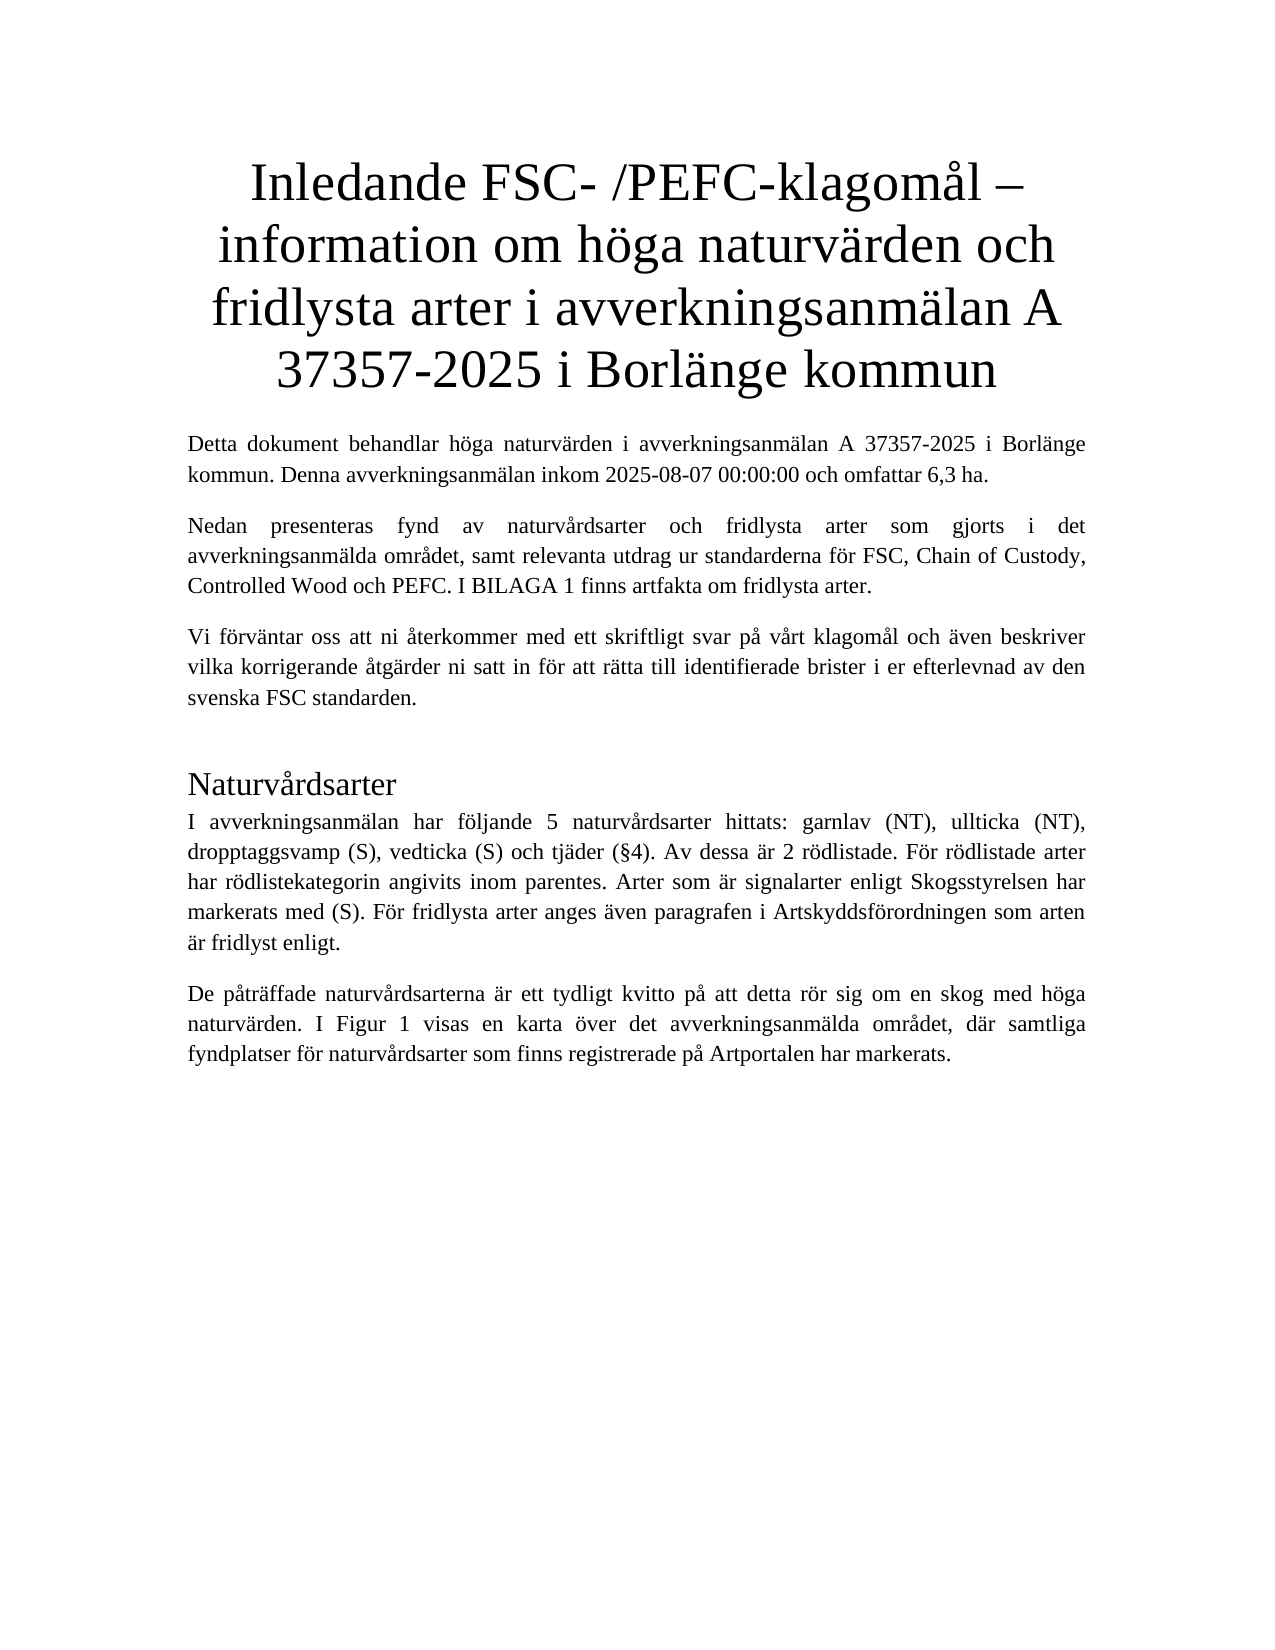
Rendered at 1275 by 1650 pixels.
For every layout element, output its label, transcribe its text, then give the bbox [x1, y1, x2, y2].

title Inledande FSC- /PEFC-klagomål – information om höga naturvärden och fridlysta arter i avverkningsanmälan A 37357-2025 i Borlänge kommun [187, 150, 1087, 399]
subtitle Naturvårdsarter [187, 764, 1087, 802]
text De påträffade naturvårdsarterna är ett tydligt kvitto på att detta rör sig om en skog med höga naturvärden. I Figur 1 visas en karta över det avverkningsanmälda området, där samtliga fyndplatser för naturvårdsarter som finns registrerade på Artportalen har markerats. [187, 980, 1087, 1066]
text Vi förväntar oss att ni återkommer med ett skriftligt svar på vårt klagomål och även beskriver vilka korrigerande åtgärder ni satt in för att rätta till identifierade brister i er efterlevnad av den svenska FSC standarden. [187, 623, 1087, 710]
text Nedan presenteras fynd av naturvårdsarter och fridlysta arter som gjorts i det avverkningsanmälda området, samt relevanta utdrag ur standarderna för FSC, Chain of Custody, Controlled Wood och PEFC. I BILAGA 1 finns artfakta om fridlysta arter. [187, 512, 1087, 598]
text Detta dokument behandlar höga naturvärden i avverkningsanmälan A 37357-2025 i Borlänge kommun. Denna avverkningsanmälan inkom 2025-08-07 00:00:00 och omfattar 6,3 ha. [187, 430, 1087, 487]
text I avverkningsanmälan har följande 5 naturvårdsarter hittats: garnlav (NT), ullticka (NT), dropptaggsvamp (S), vedticka (S) och tjäder (§4). Av dessa är 2 rödlistade. För rödlistade arter har rödlistekategorin angivits inom parentes. Arter som är signalarter enligt Skogsstyrelsen har markerats med (S). För fridlysta arter anges även paragrafen i Artskyddsförordningen som arten är fridlyst enligt. [187, 808, 1087, 955]
